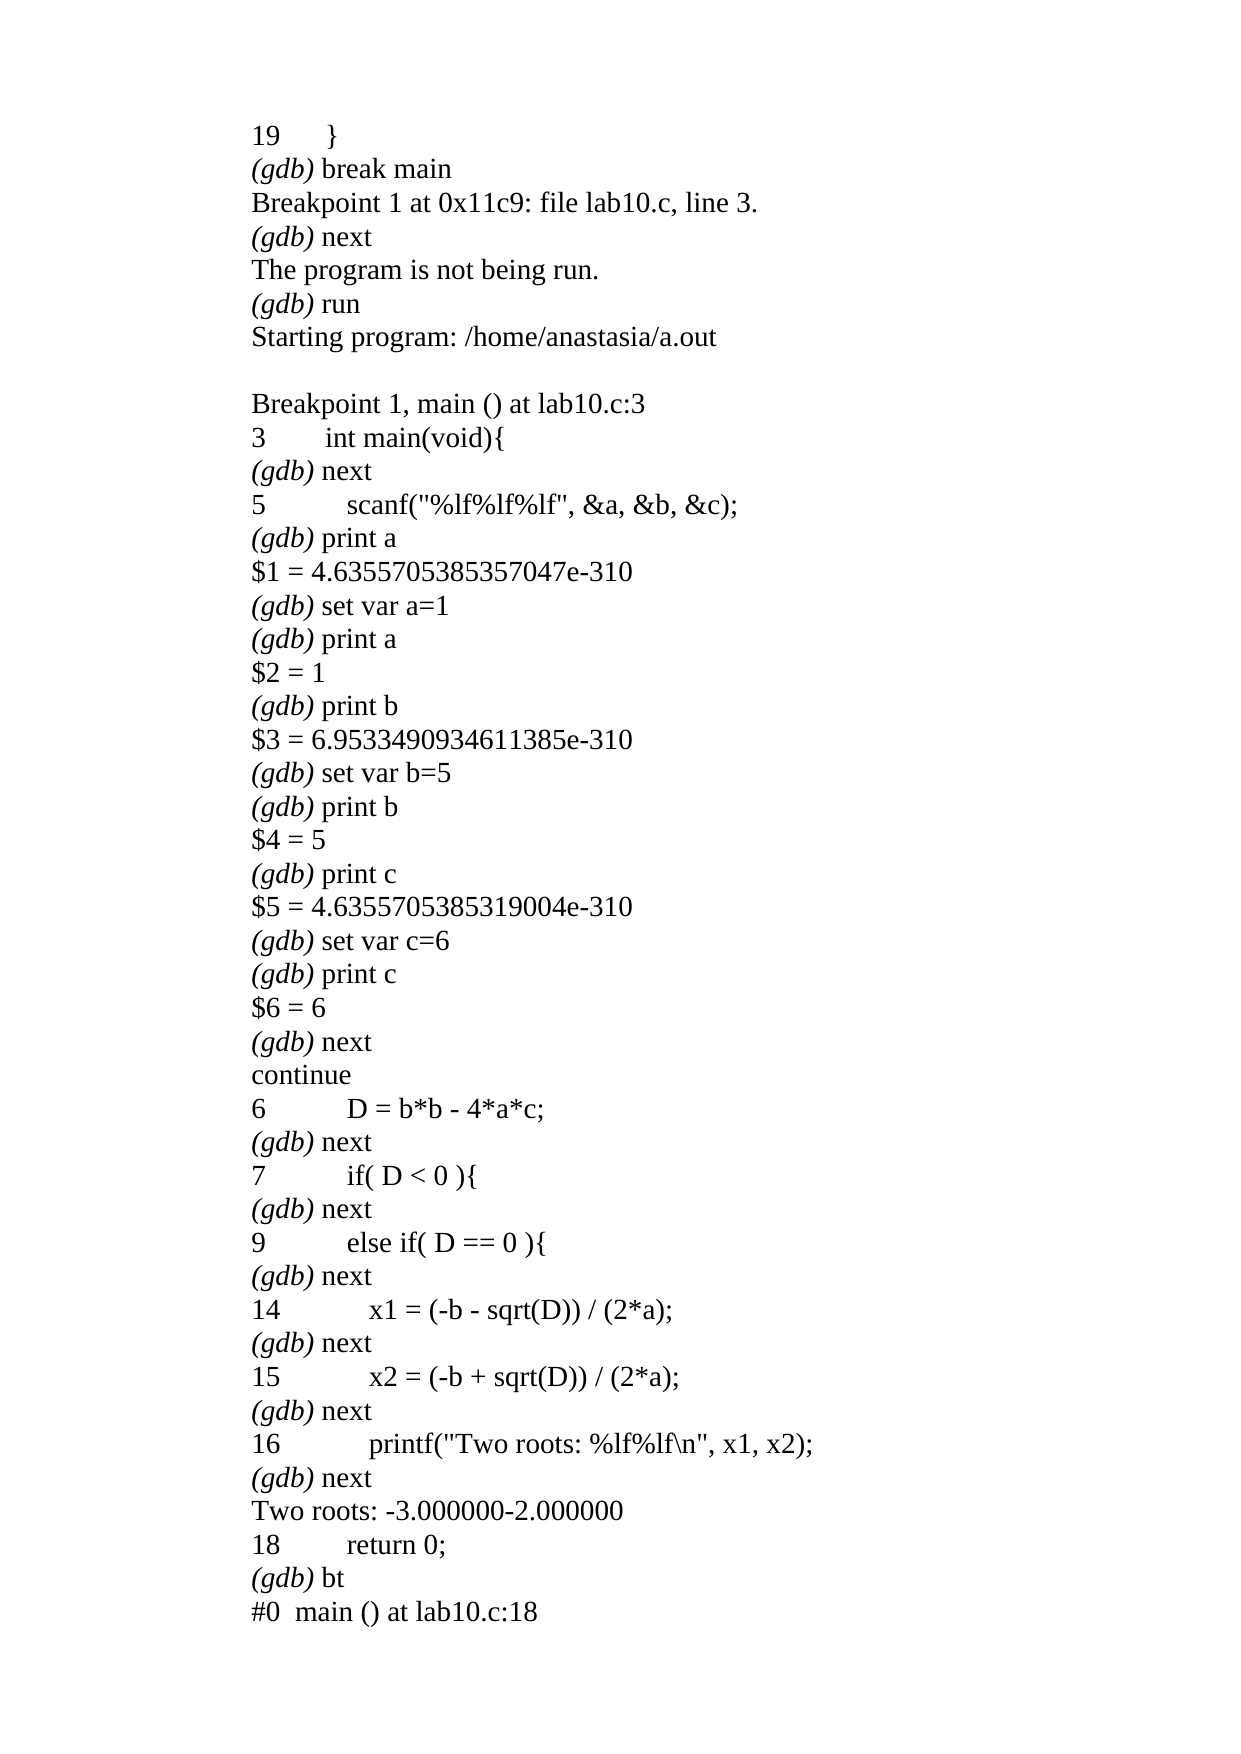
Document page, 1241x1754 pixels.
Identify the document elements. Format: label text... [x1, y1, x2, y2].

text (gdb) print c [177, 957, 1152, 990]
text 15 x2 = (-b + sqrt(D)) / (2*a); [177, 1359, 1152, 1393]
text 6 D = b*b - 4*a*c; [177, 1091, 1152, 1124]
text (gdb) print a [177, 521, 1152, 554]
text (gdb) next [177, 219, 1152, 252]
text (gdb) next [177, 1460, 1152, 1493]
text Breakpoint 1 at 0x11c9: file lab10.c, line 3. [177, 185, 1152, 219]
text (gdb) run [177, 286, 1152, 319]
text $6 = 6 [177, 990, 1152, 1024]
text $5 = 4.6355705385319004e-310 [177, 889, 1152, 923]
text (gdb) next [177, 1024, 1152, 1057]
text Breakpoint 1, main () at lab10.c:3 [177, 386, 1152, 420]
text $3 = 6.9533490934611385e-310 [177, 722, 1152, 755]
text (gdb) print b [177, 789, 1152, 822]
text (gdb) next [177, 1191, 1152, 1225]
text $1 = 4.6355705385357047e-310 [177, 554, 1152, 588]
text 19 } [177, 118, 1152, 152]
text (gdb) next [177, 453, 1152, 487]
text continue [177, 1057, 1152, 1091]
text (gdb) set var a=1 [177, 588, 1152, 621]
text $2 = 1 [177, 655, 1152, 688]
text 14 x1 = (-b - sqrt(D)) / (2*a); [177, 1292, 1152, 1326]
text (gdb) next [177, 1124, 1152, 1158]
text Starting program: /home/anastasia/a.out [177, 319, 1152, 353]
text (gdb) set var c=6 [177, 923, 1152, 957]
text (gdb) next [177, 1326, 1152, 1359]
text 18 return 0; [177, 1527, 1152, 1560]
text (gdb) next [177, 1258, 1152, 1292]
text 7 if( D < 0 ){ [177, 1158, 1152, 1191]
text Two roots: -3.000000-2.000000 [177, 1493, 1152, 1527]
text 9 else if( D == 0 ){ [177, 1225, 1152, 1258]
text (gdb) bt [177, 1560, 1152, 1594]
text #0 main () at lab10.c:18 [177, 1594, 1152, 1627]
text 16 printf("Two roots: %lf%lf\n", x1, x2); [177, 1426, 1152, 1460]
text (gdb) print c [177, 856, 1152, 889]
text (gdb) next [177, 1393, 1152, 1426]
text (gdb) set var b=5 [177, 755, 1152, 789]
text 3 int main(void){ [177, 420, 1152, 453]
text (gdb) print b [177, 688, 1152, 722]
text 5 scanf("%lf%lf%lf", &a, &b, &c); [177, 487, 1152, 521]
text The program is not being run. [177, 252, 1152, 286]
text $4 = 5 [177, 822, 1152, 856]
text (gdb) print a [177, 621, 1152, 655]
text (gdb) break main [177, 152, 1152, 185]
